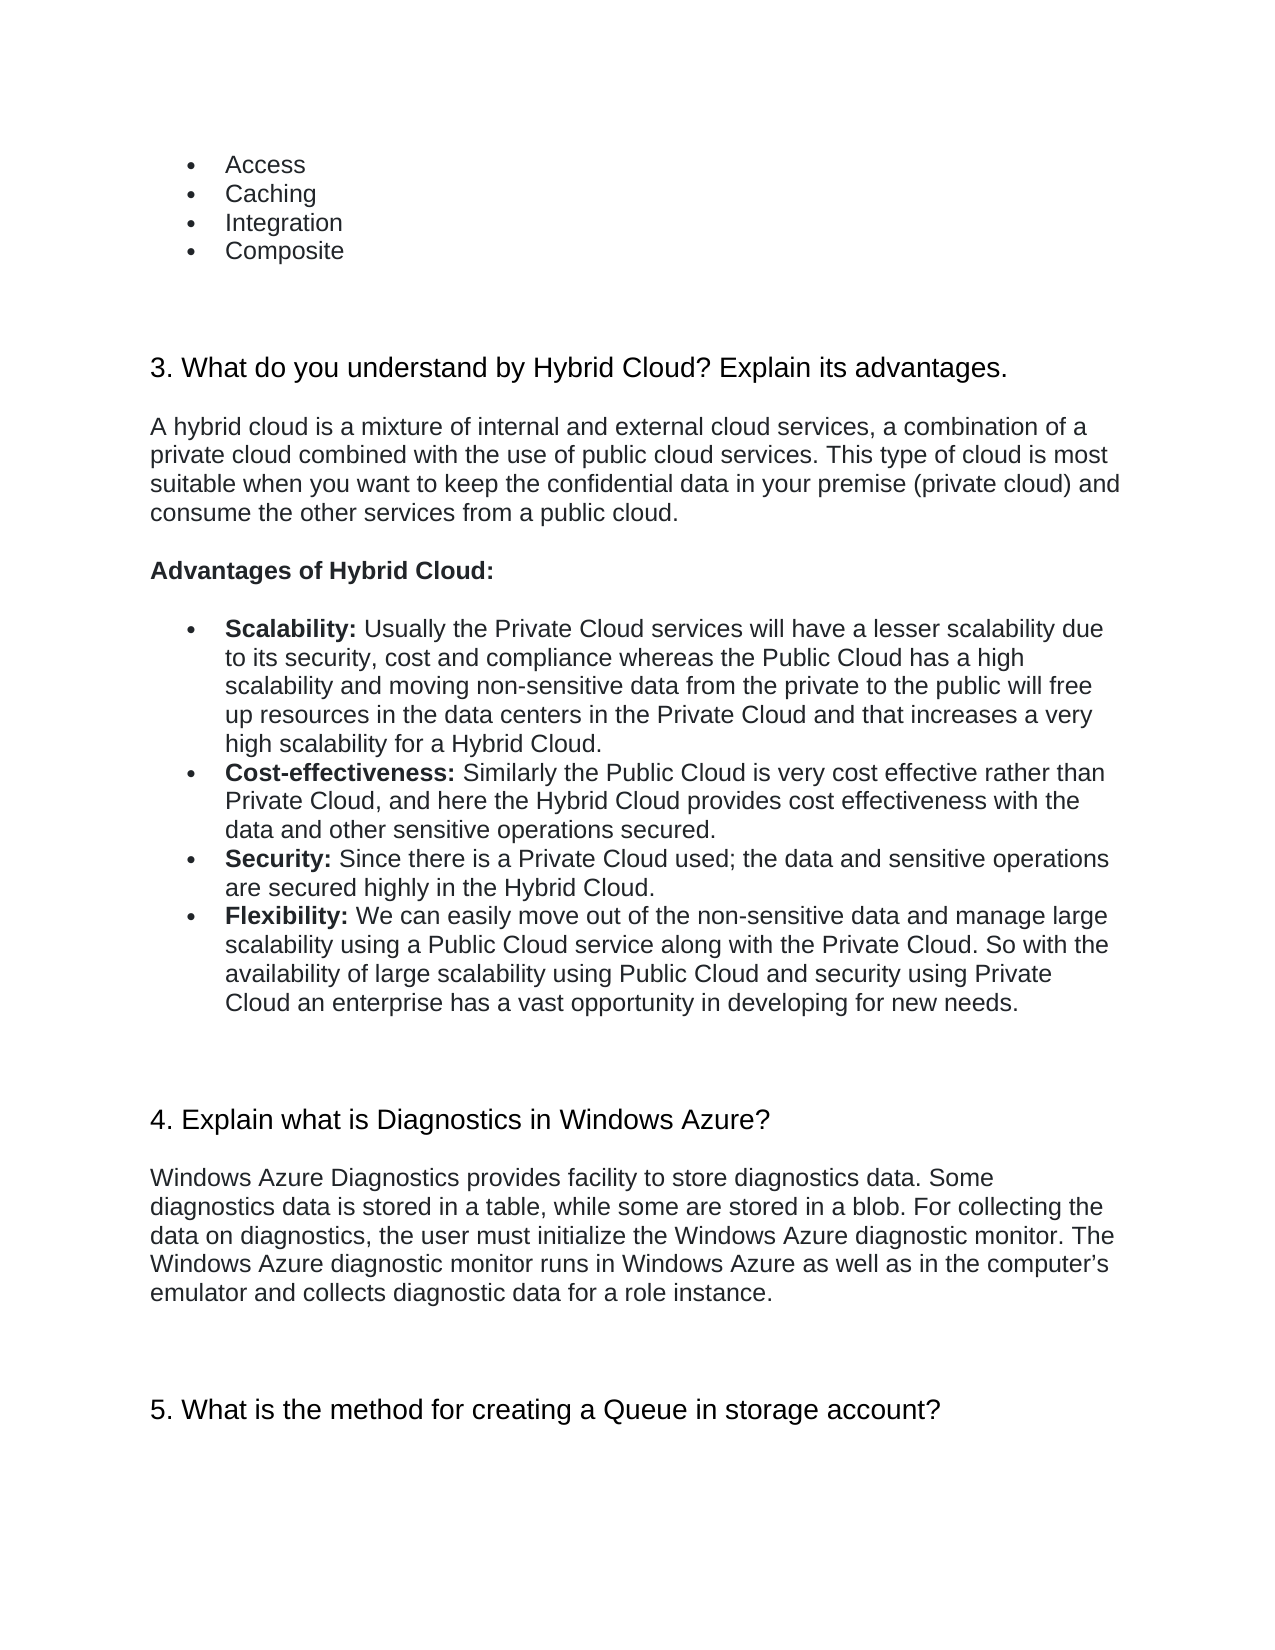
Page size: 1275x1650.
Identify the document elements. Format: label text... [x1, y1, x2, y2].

text 5. What is the method for creating a Queue in storage account? [150, 1393, 1125, 1426]
list Integration [187, 207, 1125, 236]
list Caching [187, 179, 1125, 207]
text Advantages of Hybrid Cloud: [150, 556, 1125, 585]
text A hybrid cloud is a mixture of internal and external cloud services, a combination of a private cloud combined with the use of public cloud services. This type of cloud is most suitable when you want to keep the confidential data in your premise (private cloud) and consume the other services from a public cloud. [150, 412, 1125, 527]
list Access [187, 150, 1125, 179]
list Composite [187, 236, 1125, 265]
text 4. Explain what is Diagnostics in Windows Azure? [150, 1103, 1125, 1135]
text Windows Azure Diagnostics provides facility to store diagnostics data. Some diagnostics data is stored in a table, while some are stored in a blob. For collecting the data on diagnostics, the user must initialize the Windows Azure diagnostic monitor. The Windows Azure diagnostic monitor runs in Windows Azure as well as in the computer’s emulator and collects diagnostic data for a role instance. [150, 1163, 1125, 1307]
text 3. What do you understand by Hybrid Cloud? Explain its advantages. [150, 351, 1125, 384]
list Flexibility: We can easily move out of the non-sensitive data and manage large scalability using a Public Cloud service along with the Private Cloud. So with the availability of large scalability using Public Cloud and security using Private Cloud an enterprise has a vast opportunity in developing for new needs. [187, 901, 1125, 1016]
list Security: Since there is a Private Cloud used; the data and sensitive operations are secured highly in the Hybrid Cloud. [187, 844, 1125, 901]
list Cost-effectiveness: Similarly the Public Cloud is very cost effective rather than Private Cloud, and here the Hybrid Cloud provides cost effectiveness with the data and other sensitive operations secured. [187, 758, 1125, 844]
list Scalability: Usually the Private Cloud services will have a lesser scalability due to its security, cost and compliance whereas the Public Cloud has a high scalability and moving non-sensitive data from the private to the public will free up resources in the data centers in the Private Cloud and that increases a very high scalability for a Hybrid Cloud. [187, 614, 1125, 758]
